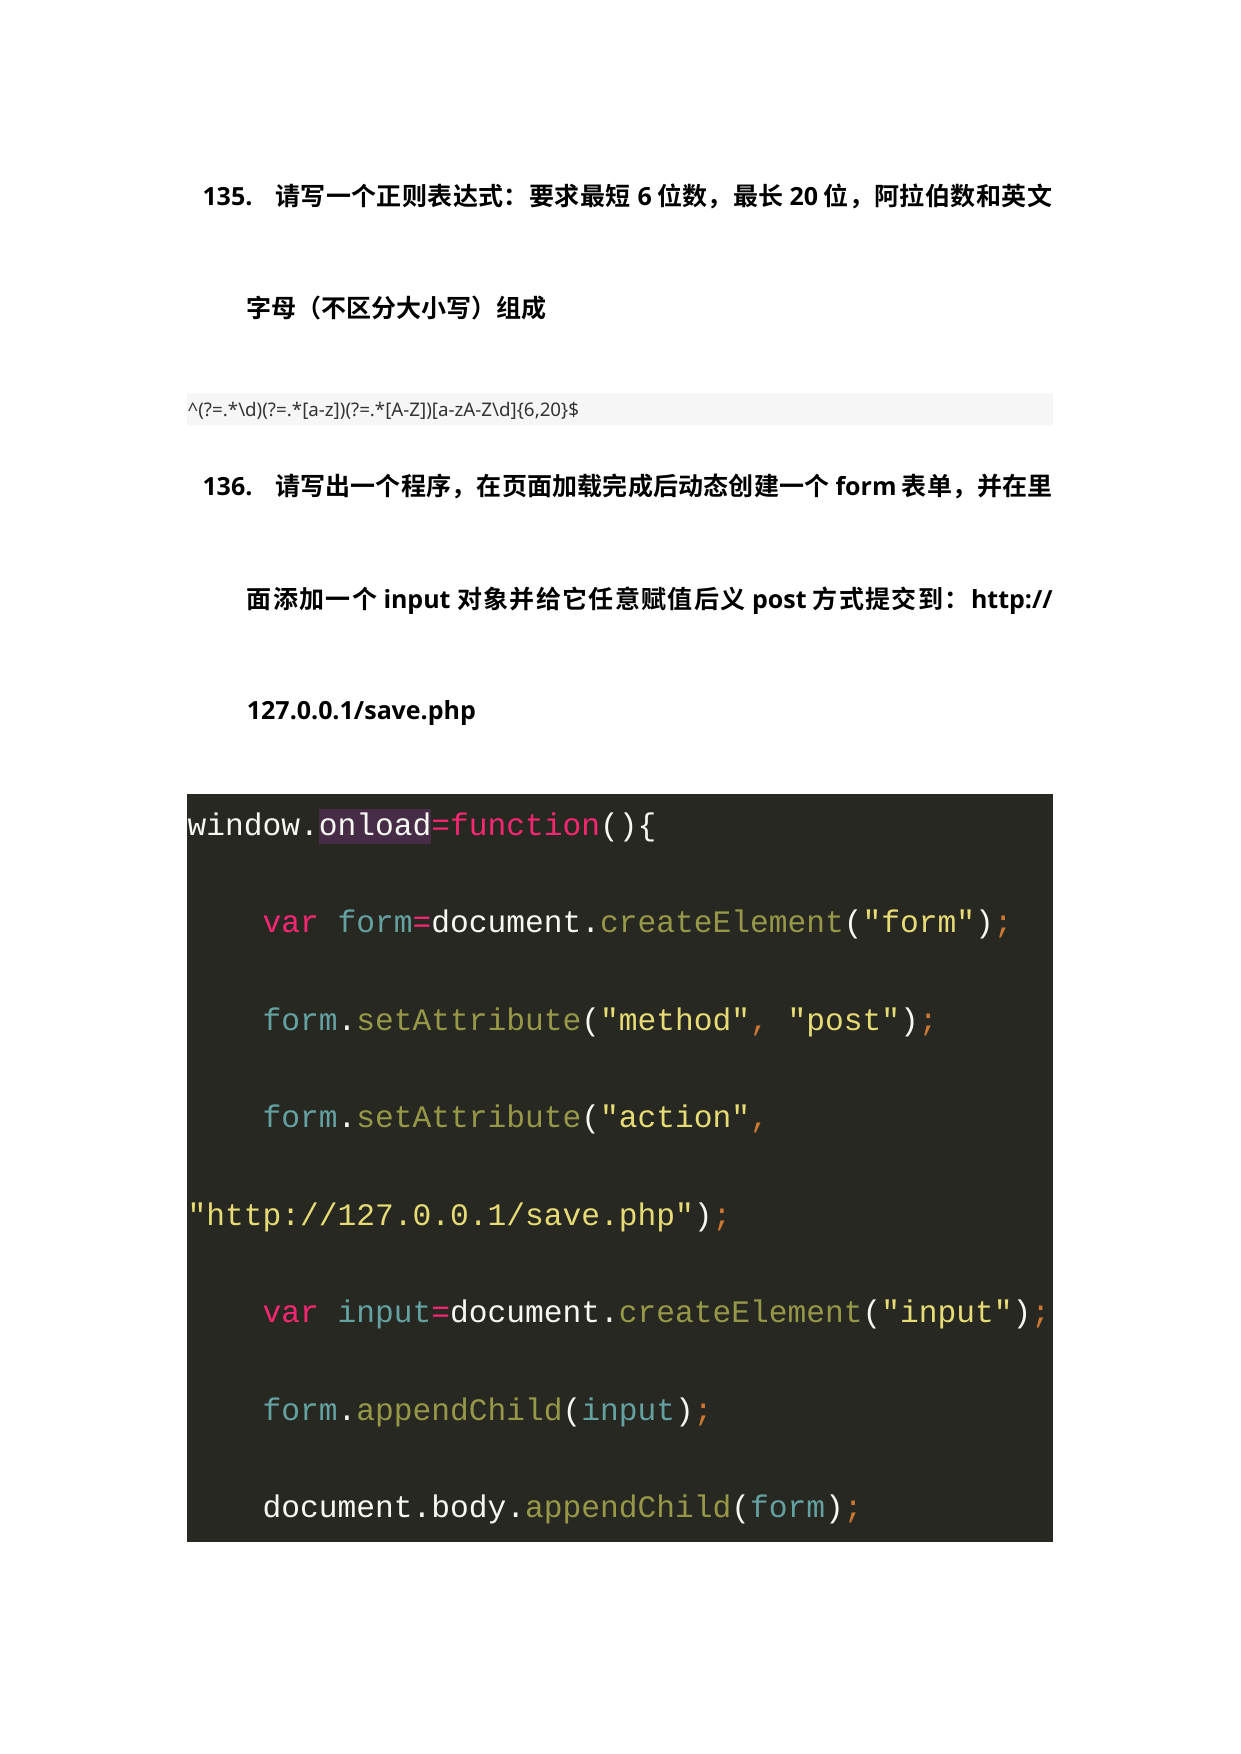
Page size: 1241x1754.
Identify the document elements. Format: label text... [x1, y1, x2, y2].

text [187, 794, 1053, 1542]
text 请写一个正则表达式：要求最短6位数，最长20位，阿拉伯数和英文字母（不区分大小写）组成 [202, 162, 1053, 339]
text ^(?=.*\d)(?=.*[a-z])(?=.*[A-Z])[a-zA-Z\d]{6,20}$ [187, 393, 1053, 425]
text 请写出一个程序，在页面加载完成后动态创建一个form表单，并在里面添加一个input对象并给它任意赋值后义post方式提交到：http://127.0.0.1/save.php [202, 452, 1053, 742]
